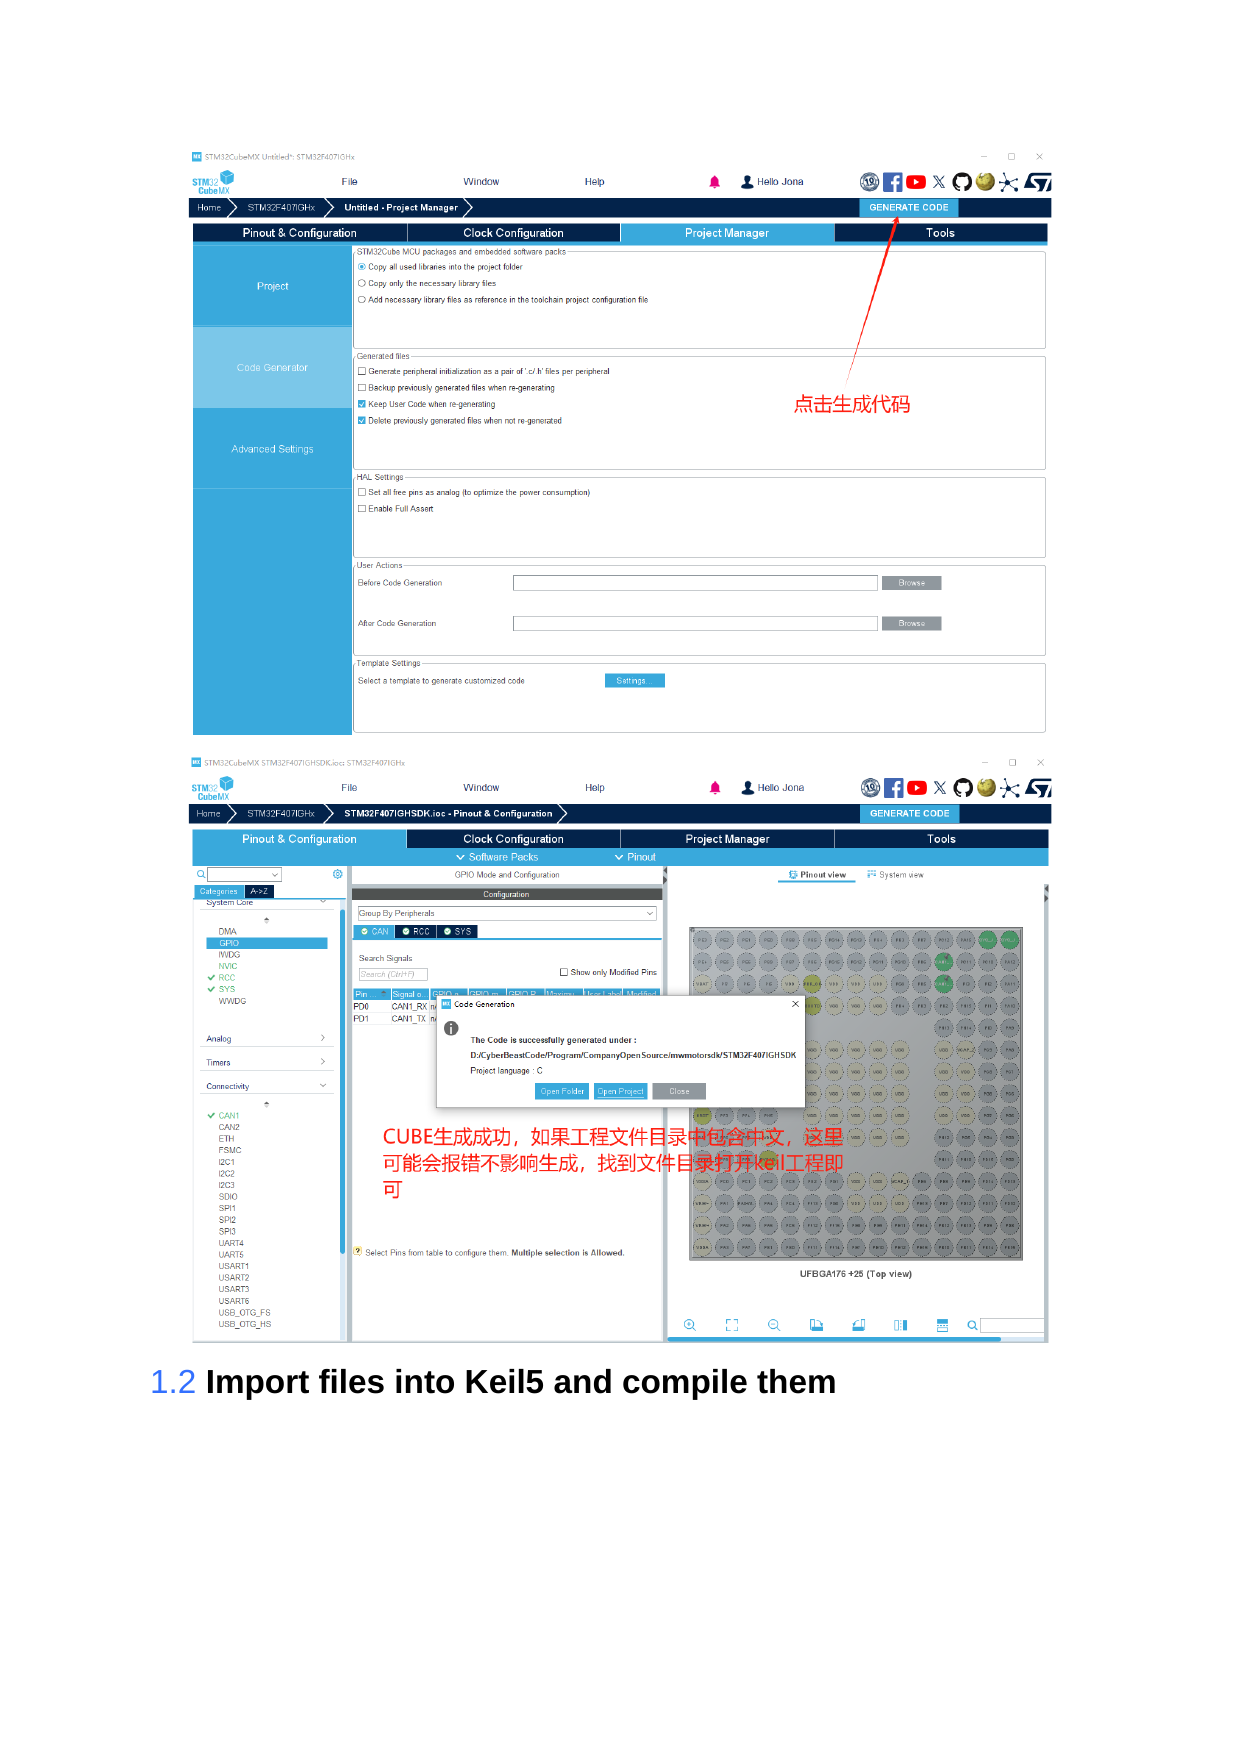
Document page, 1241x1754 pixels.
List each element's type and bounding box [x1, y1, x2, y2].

picture [188, 150, 1052, 739]
picture [188, 757, 1052, 1345]
